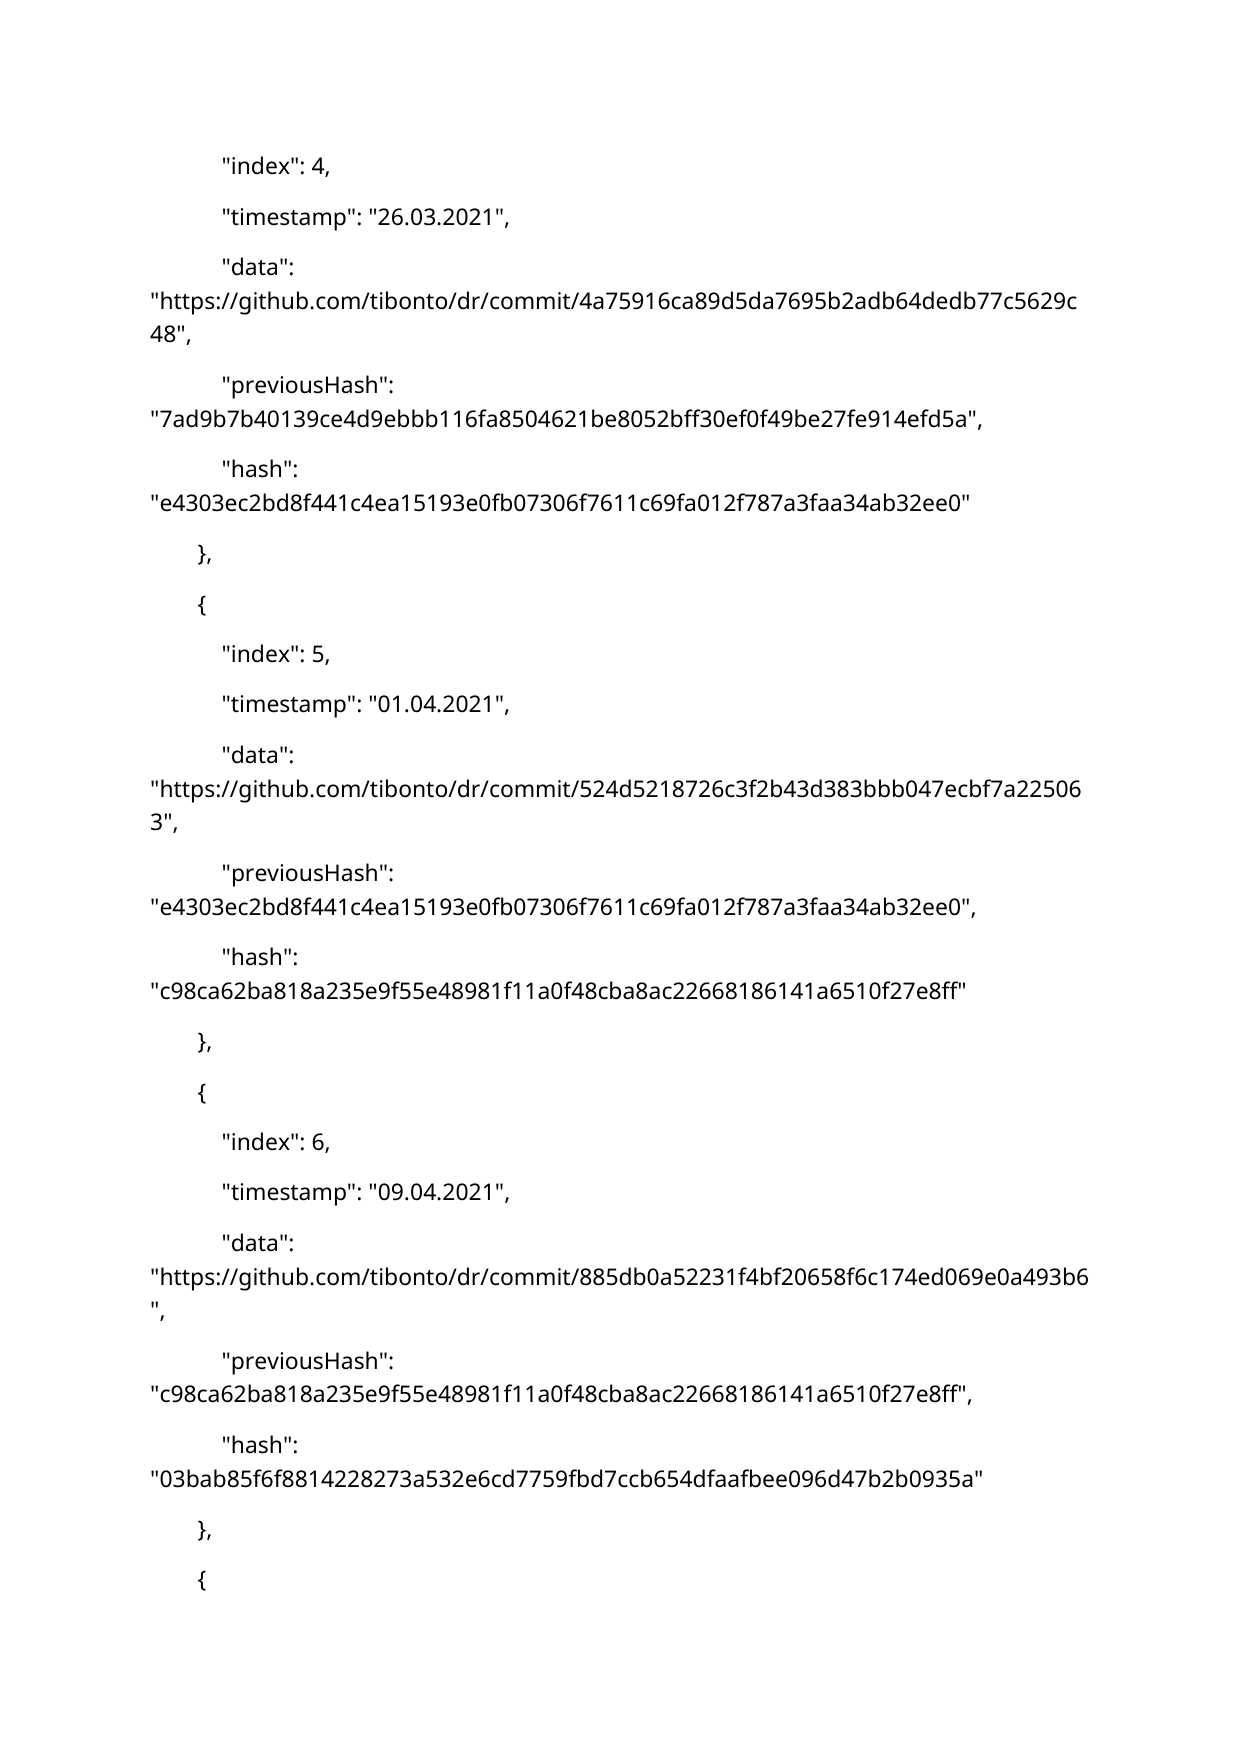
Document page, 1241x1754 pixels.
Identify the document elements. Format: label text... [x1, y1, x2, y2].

text }, [150, 1025, 1090, 1056]
text "previousHash": "e4303ec2bd8f441c4ea15193e0fb07306f7611c69fa012f787a3faa34ab32ee0", [150, 857, 1090, 922]
text { [150, 587, 1090, 619]
text "data": "https://github.com/tibonto/dr/commit/524d5218726c3f2b43d383bbb047ecbf7a225063", [150, 739, 1090, 837]
text "hash": "e4303ec2bd8f441c4ea15193e0fb07306f7611c69fa012f787a3faa34ab32ee0" [150, 453, 1090, 518]
text "hash": "c98ca62ba818a235e9f55e48981f11a0f48cba8ac22668186141a6510f27e8ff" [150, 941, 1090, 1006]
text "index": 5, [150, 638, 1090, 669]
text "data": "https://github.com/tibonto/dr/commit/4a75916ca89d5da7695b2adb64dedb77c5629c48", [150, 251, 1090, 349]
text "data": "https://github.com/tibonto/dr/commit/885db0a52231f4bf20658f6c174ed069e0a493b6", [150, 1227, 1090, 1325]
text "previousHash": "c98ca62ba818a235e9f55e48981f11a0f48cba8ac22668186141a6510f27e8ff", [150, 1344, 1090, 1409]
text "timestamp": "26.03.2021", [150, 200, 1090, 232]
text "hash": "03bab85f6f8814228273a532e6cd7759fbd7ccb654dfaafbee096d47b2b0935a" [150, 1429, 1090, 1494]
text }, [150, 1513, 1090, 1544]
text "index": 6, [150, 1126, 1090, 1157]
text "timestamp": "01.04.2021", [150, 688, 1090, 719]
text { [150, 1563, 1090, 1594]
text "previousHash": "7ad9b7b40139ce4d9ebbb116fa8504621be8052bff30ef0f49be27fe914efd5a", [150, 369, 1090, 434]
text { [150, 1075, 1090, 1107]
text }, [150, 537, 1090, 568]
text "timestamp": "09.04.2021", [150, 1176, 1090, 1207]
text "index": 4, [150, 150, 1090, 181]
